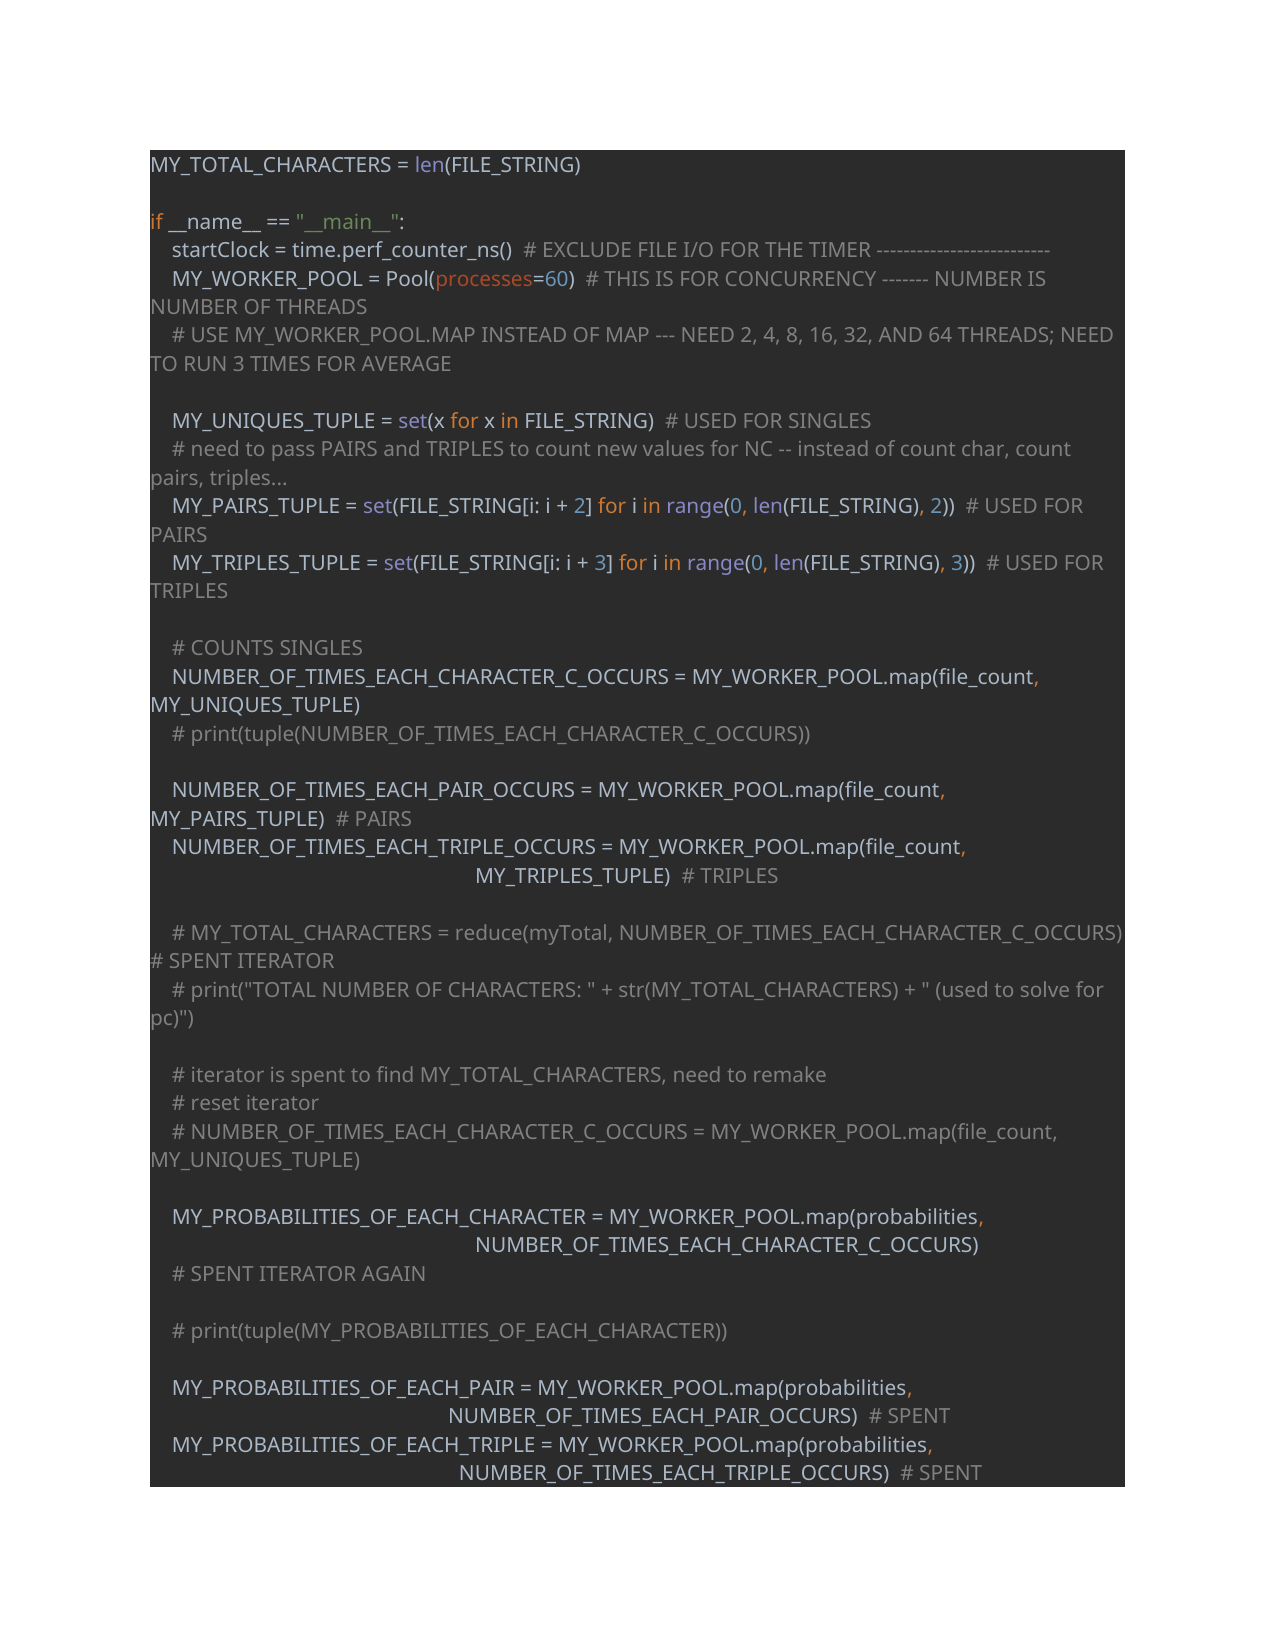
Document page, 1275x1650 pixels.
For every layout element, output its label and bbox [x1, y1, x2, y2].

text [150, 150, 1125, 1487]
